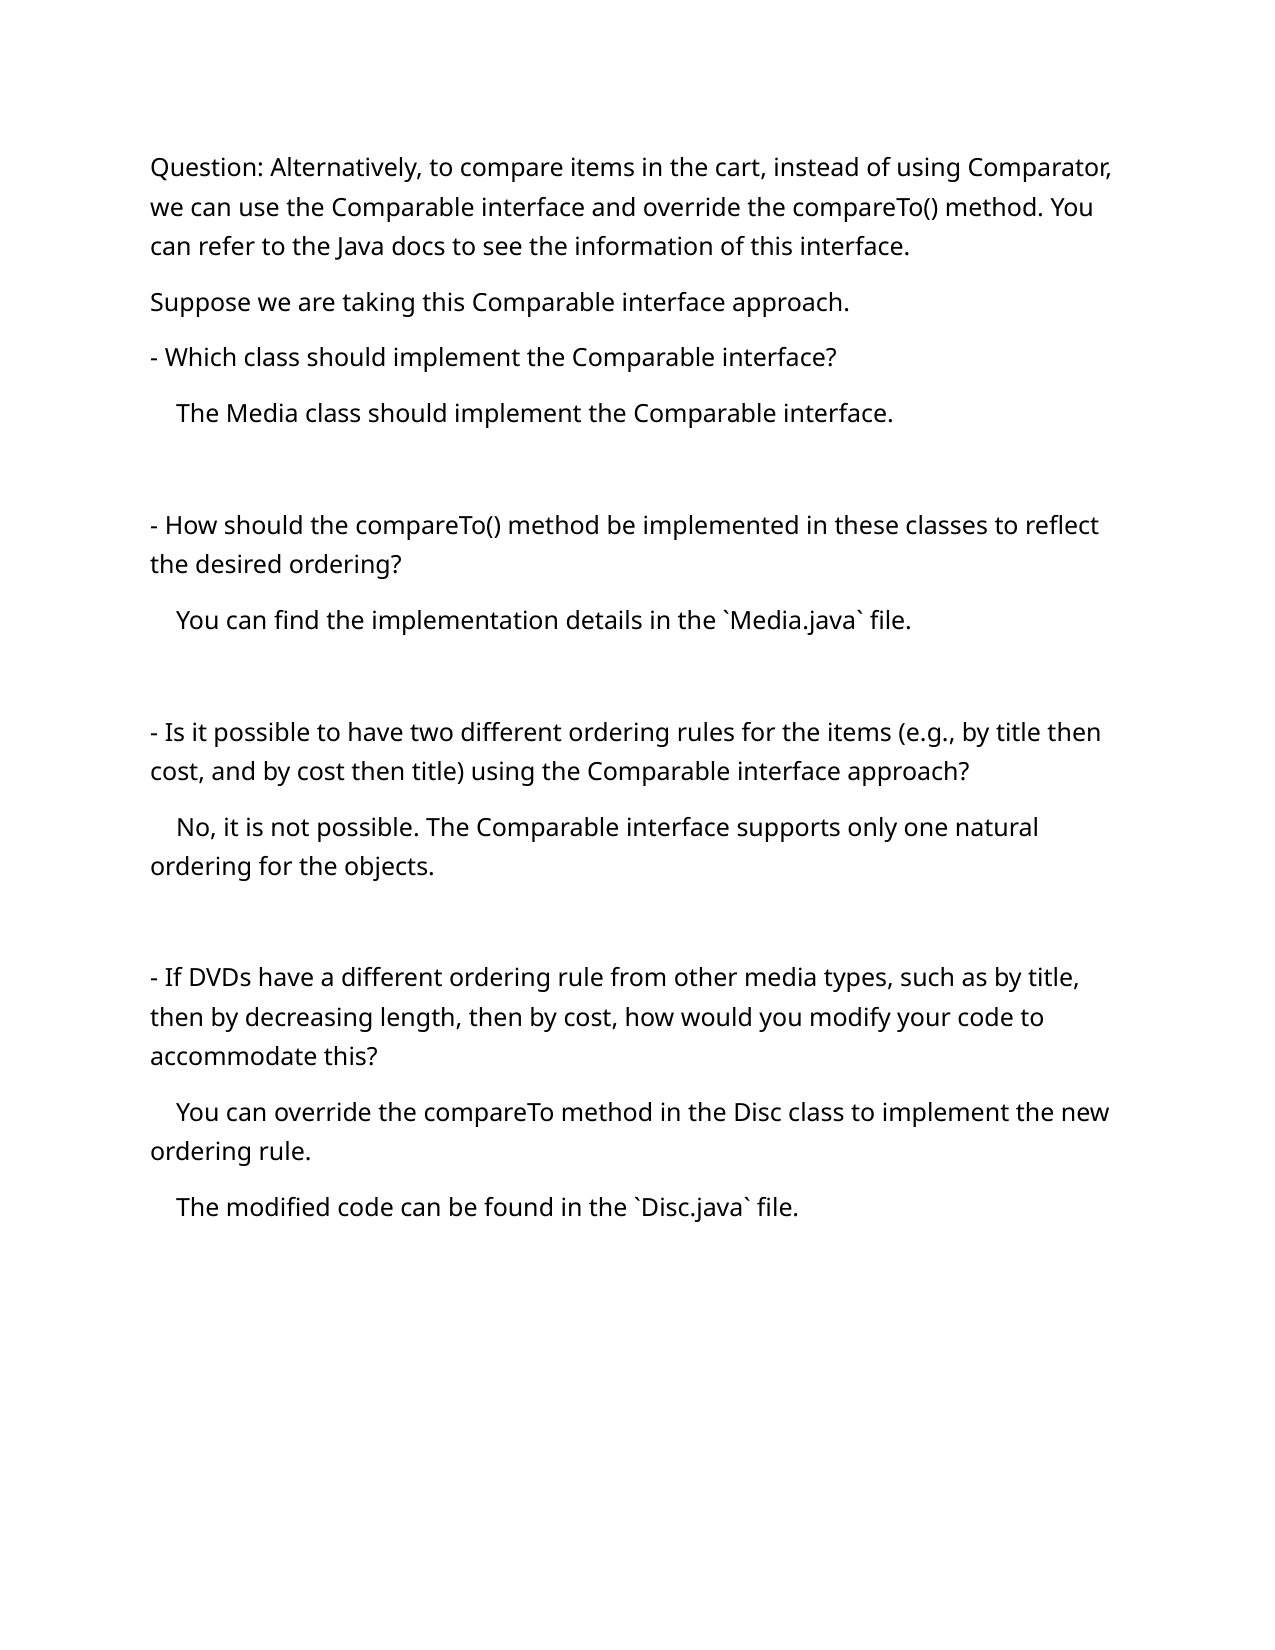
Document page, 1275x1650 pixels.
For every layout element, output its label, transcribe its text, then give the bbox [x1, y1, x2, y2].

text The modified code can be found in the `Disc.java` file. [150, 1189, 1125, 1223]
text The Media class should implement the Comparable interface. [150, 396, 1125, 430]
text - Is it possible to have two different ordering rules for the items (e.g., by title then cost, and by cost then title) using the Comparable interface approach? [150, 714, 1125, 787]
text You can override the compareTo method in the Disc class to implement the new ordering rule. [150, 1094, 1125, 1167]
text No, it is not possible. The Comparable interface supports only one natural ordering for the objects. [150, 809, 1125, 882]
text Question: Alternatively, to compare items in the cart, instead of using Comparator, we can use the Comparable interface and override the compareTo() method. You can refer to the Java docs to see the information of this interface. [150, 150, 1125, 262]
text You can find the implementation details in the `Media.java` file. [150, 602, 1125, 637]
text Suppose we are taking this Comparable interface approach. [150, 284, 1125, 318]
text - How should the compareTo() method be implemented in these classes to reflect the desired ordering? [150, 507, 1125, 581]
text - Which class should implement the Comparable interface? [150, 340, 1125, 374]
text - If DVDs have a different ordering rule from other media types, such as by title, then by decreasing length, then by cost, how would you modify your code to accommodate this? [150, 960, 1125, 1072]
